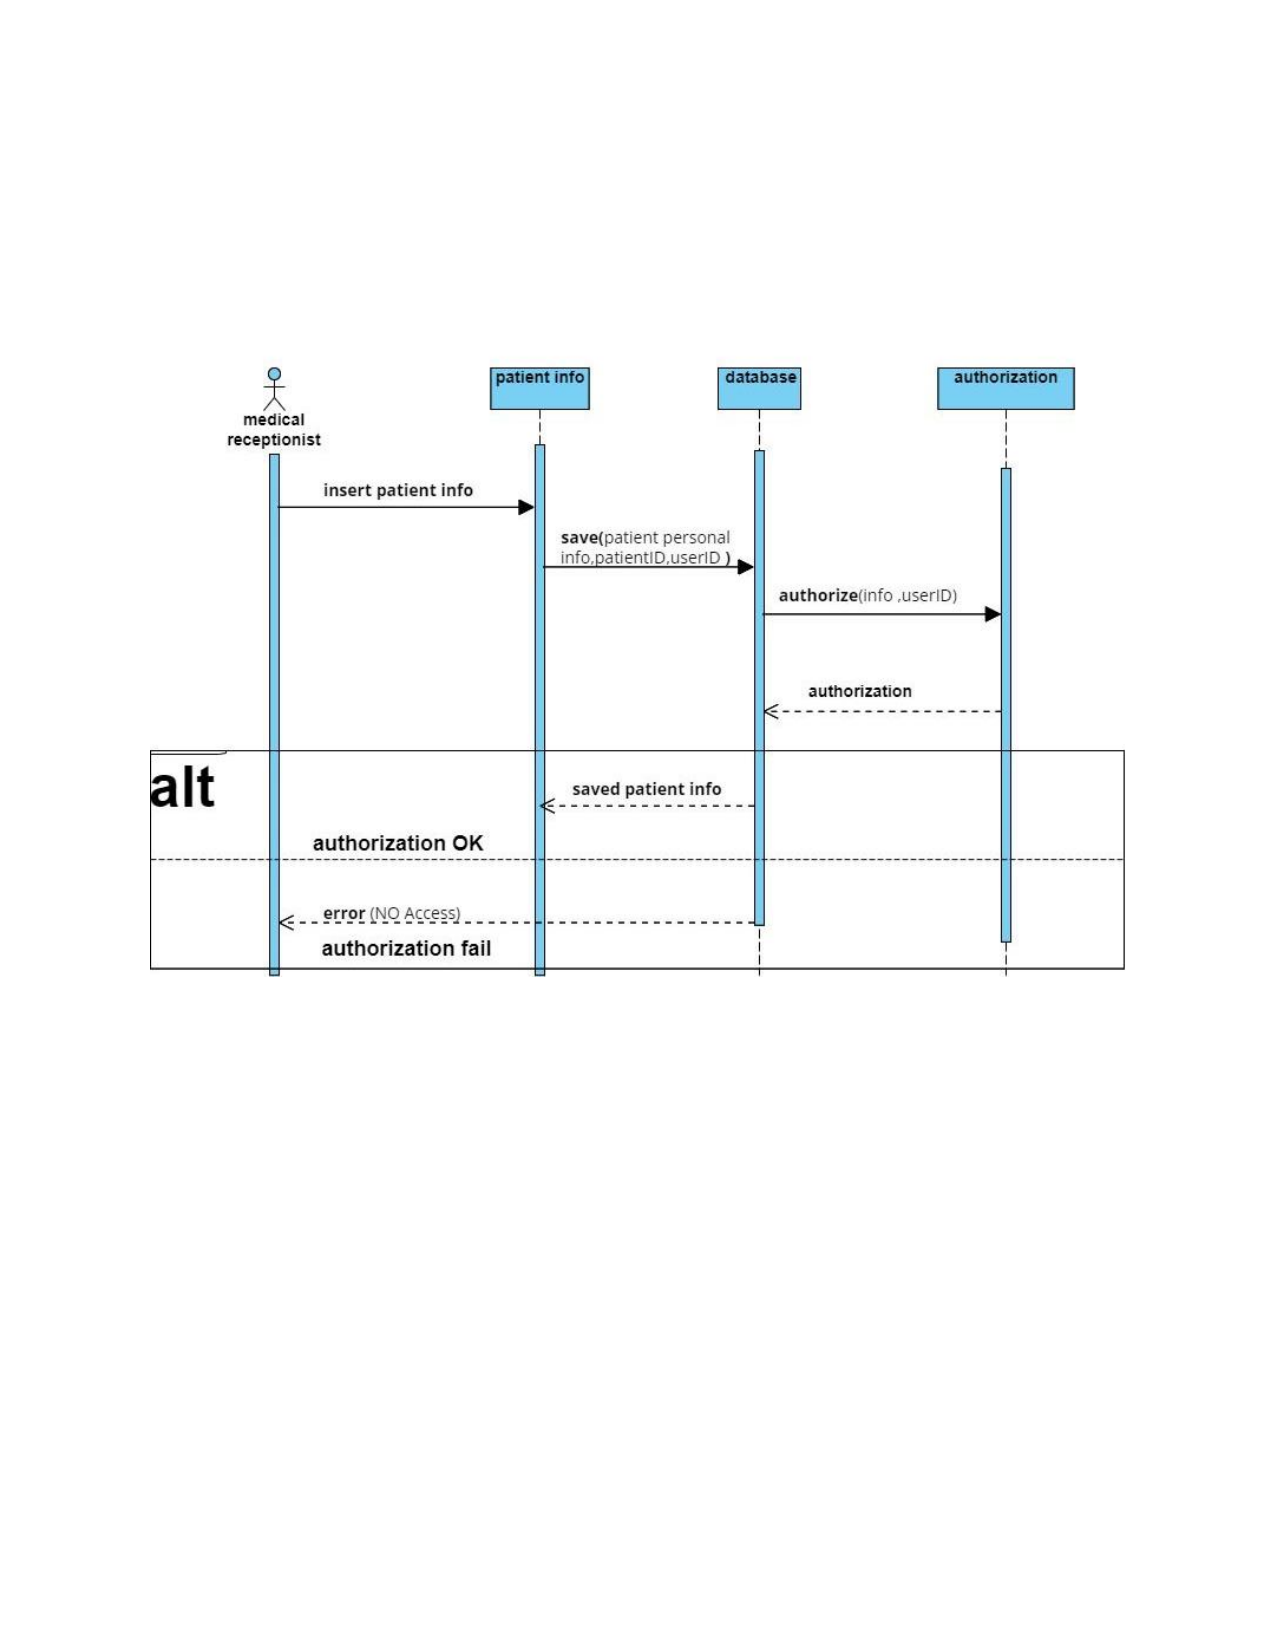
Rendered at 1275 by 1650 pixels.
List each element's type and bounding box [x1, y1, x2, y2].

picture [150, 150, 1125, 977]
